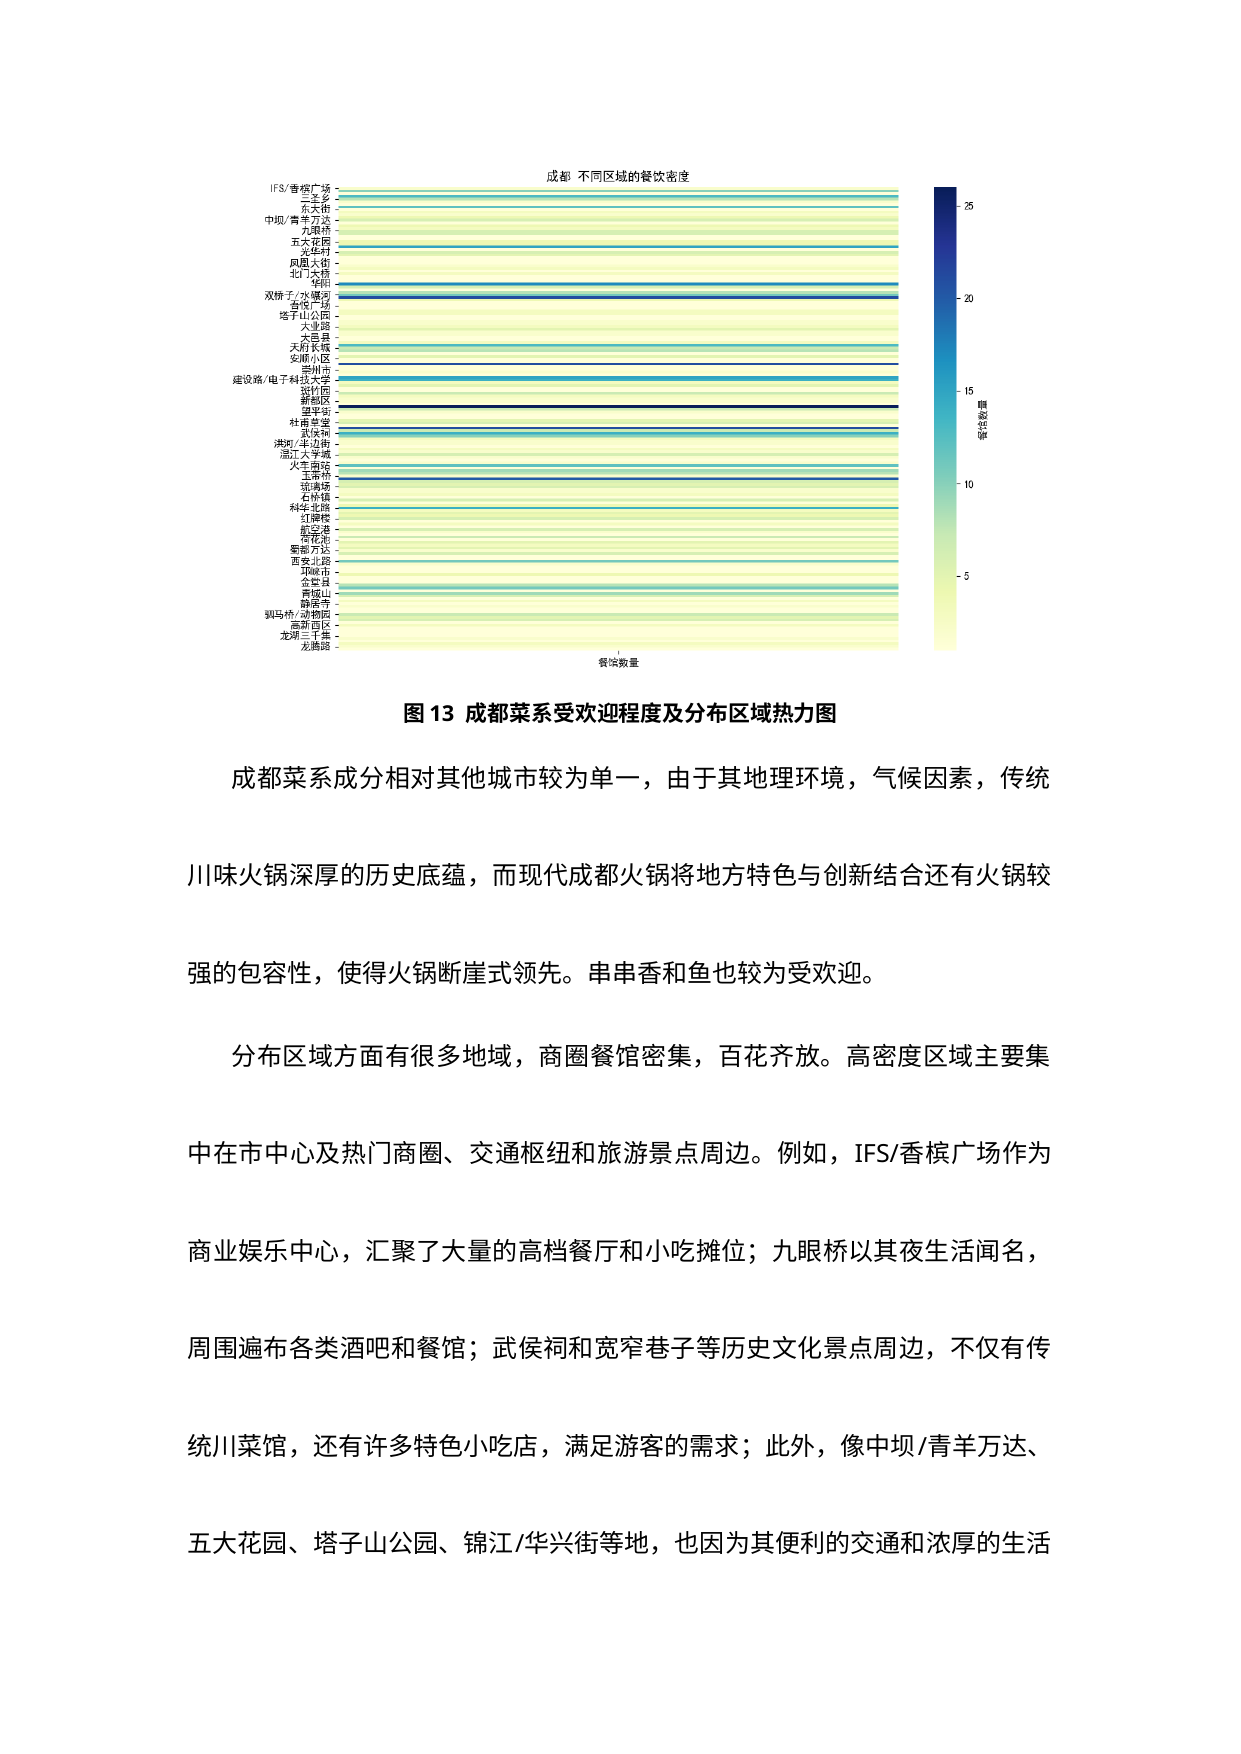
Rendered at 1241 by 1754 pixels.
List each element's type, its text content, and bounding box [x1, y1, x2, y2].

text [187, 1022, 1053, 1574]
text 图13 成都菜系受欢迎程度及分布区域热力图 [187, 695, 1053, 728]
picture [229, 162, 1011, 672]
text 成都菜系成分相对其他城市较为单一，由于其地理环境，气候因素，传统川味火锅深厚的历史底蕴，而现代成都火锅将地方特色与创新结合还有火锅较强的包容性，使得火锅断崖式领先。串串香和鱼也较为受欢迎。 [187, 744, 1053, 1004]
